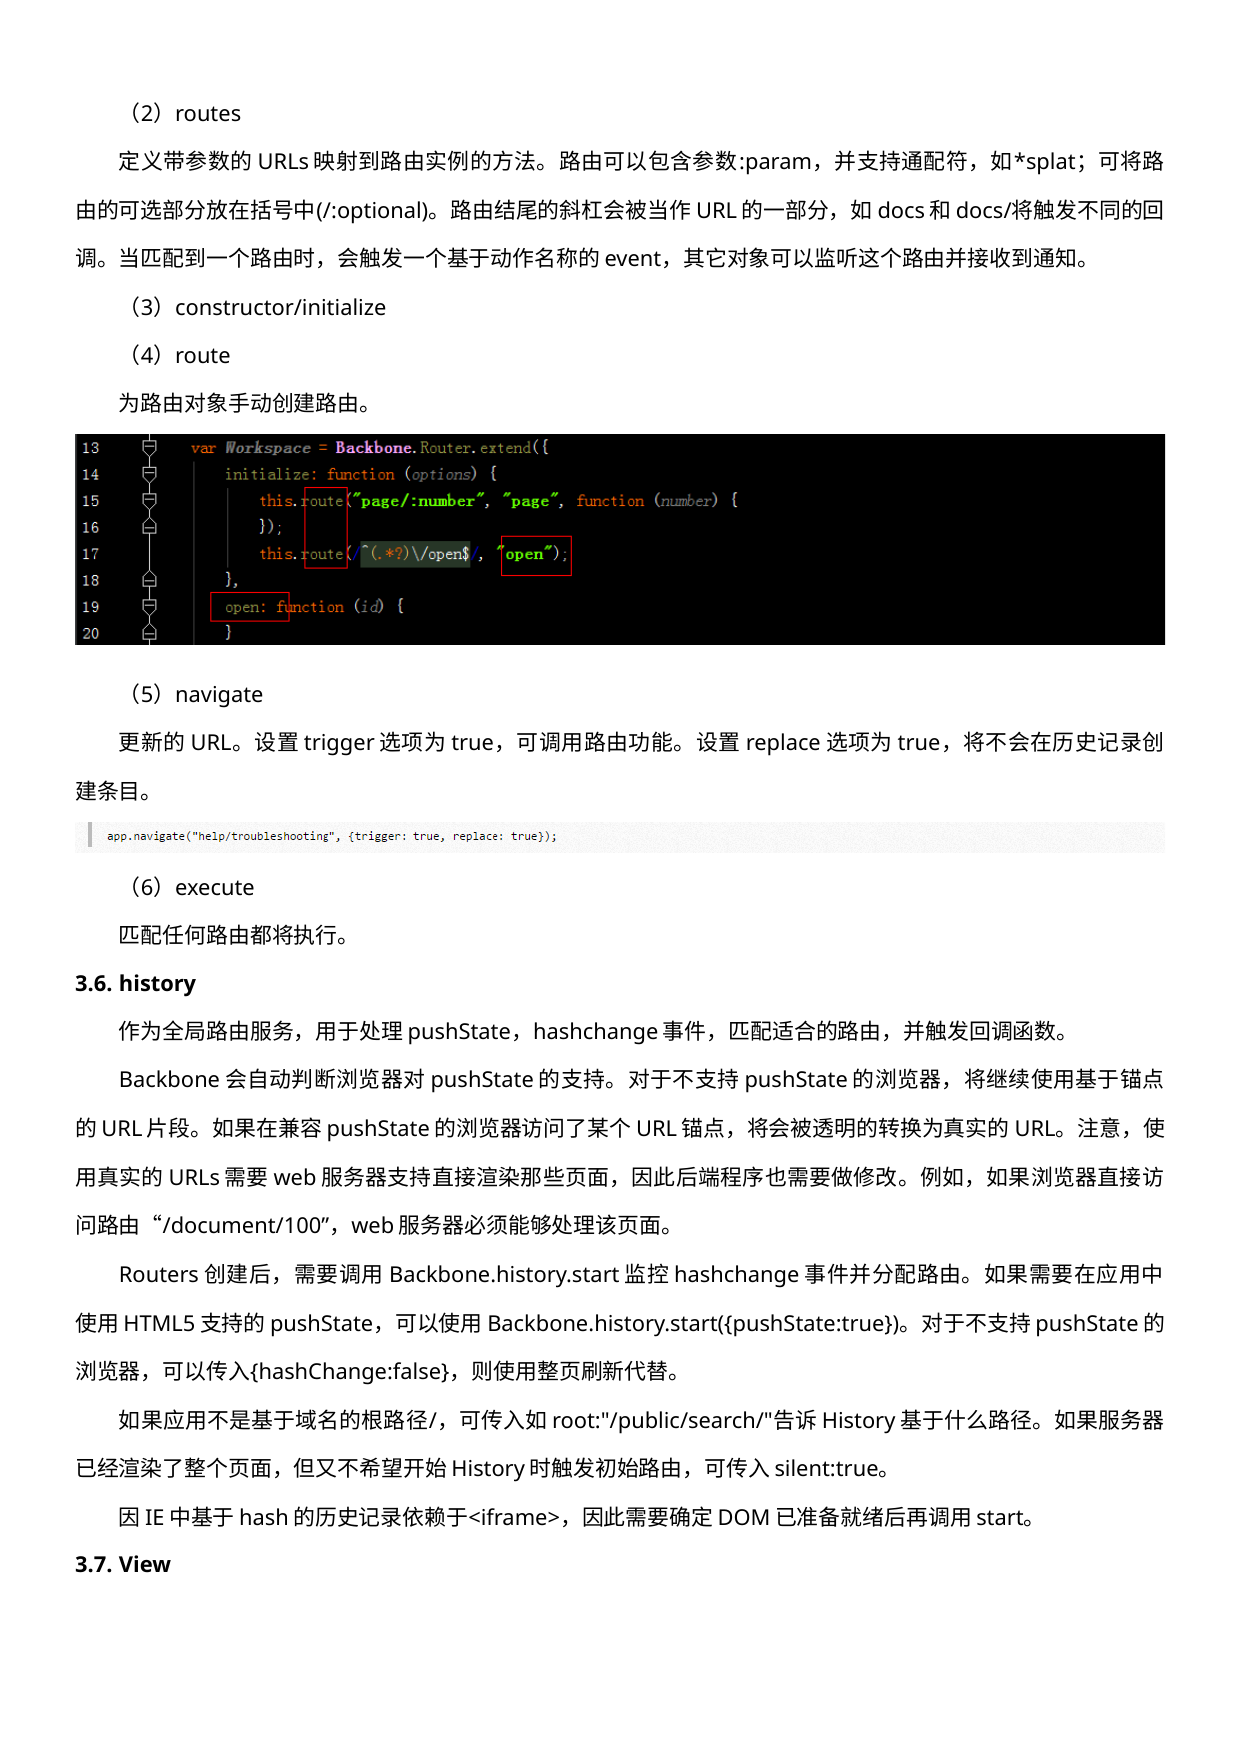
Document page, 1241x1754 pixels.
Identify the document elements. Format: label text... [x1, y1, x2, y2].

text （5）navigate [75, 677, 1165, 709]
text （4）route [75, 338, 1165, 370]
picture [75, 434, 1166, 645]
text （3）constructor/initialize [75, 289, 1165, 322]
text 如果应用不是基于域名的根路径/，可传入如root:"/public/search/"告诉History基于什么路径。如果服务器已经渲染了整个页面，但又不希望开始History时触发初始路由，可传入silent:true。 [75, 1402, 1165, 1484]
text 作为全局路由服务，用于处理pushState，hashchange事件，匹配适合的路由，并触发回调函数。 [75, 1014, 1165, 1046]
text （2）routes [75, 95, 1165, 128]
text Routers创建后，需要调用Backbone.history.start监控hashchange事件并分配路由。如果需要在应用中使用HTML5支持的pushState，可以使用Backbone.history.start({pushState:true})。对于不支持pushState的浏览器，可以传入{hashChange:false}，则使用整页刷新代替。 [75, 1257, 1165, 1387]
text （6）execute [75, 869, 1165, 902]
text View [75, 1548, 1165, 1580]
text 匹配任何路由都将执行。 [75, 918, 1165, 950]
text 定义带参数的URLs映射到路由实例的方法。路由可以包含参数:param，并支持通配符，如*splat；可将路由的可选部分放在括号中(/:optional)。路由结尾的斜杠会被当作URL的一部分，如docs和docs/将触发不同的回调。当匹配到一个路由时，会触发一个基于动作名称的event，其它对象可以监听这个路由并接收到通知。 [75, 143, 1165, 273]
text 更新的URL。设置trigger选项为true，可调用路由功能。设置replace选项为true，将不会在历史记录创建条目。 [75, 725, 1165, 806]
text Backbone会自动判断浏览器对pushState的支持。对于不支持pushState的浏览器，将继续使用基于锚点的URL片段。如果在兼容pushState的浏览器访问了某个URL锚点，将会被透明的转换为真实的URL。注意，使用真实的URLs需要web服务器支持直接渲染那些页面，因此后端程序也需要做修改。例如，如果浏览器直接访问路由“/document/100”，web服务器必须能够处理该页面。 [75, 1062, 1165, 1241]
text 为路由对象手动创建路由。 [75, 386, 1165, 418]
text history [75, 966, 1165, 999]
picture [75, 822, 1166, 853]
text 因IE中基于hash的历史记录依赖于<iframe>，因此需要确定DOM已准备就绪后再调用start。 [75, 1499, 1165, 1532]
